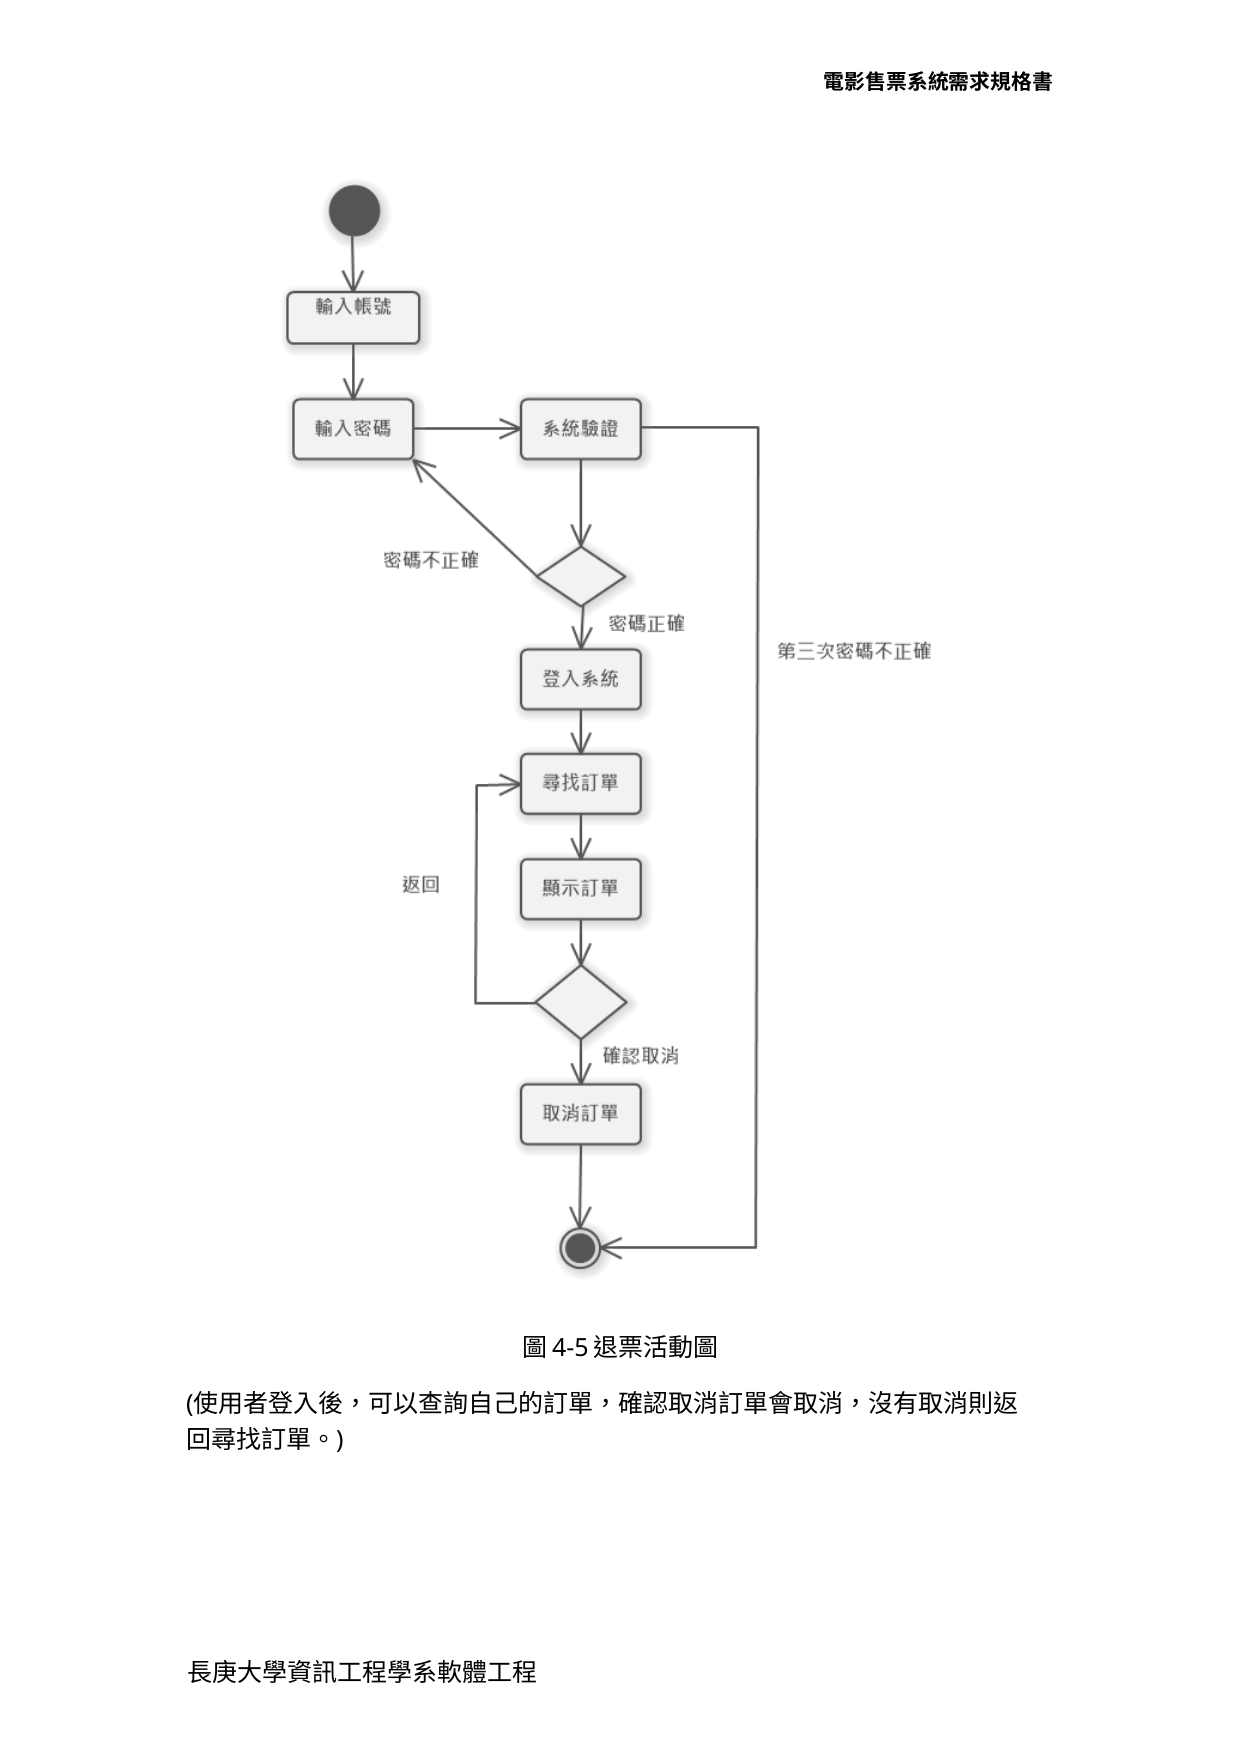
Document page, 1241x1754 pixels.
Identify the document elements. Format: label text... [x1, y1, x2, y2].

picture [266, 164, 975, 1323]
text 圖4-5退票活動圖 [187, 1327, 1053, 1364]
